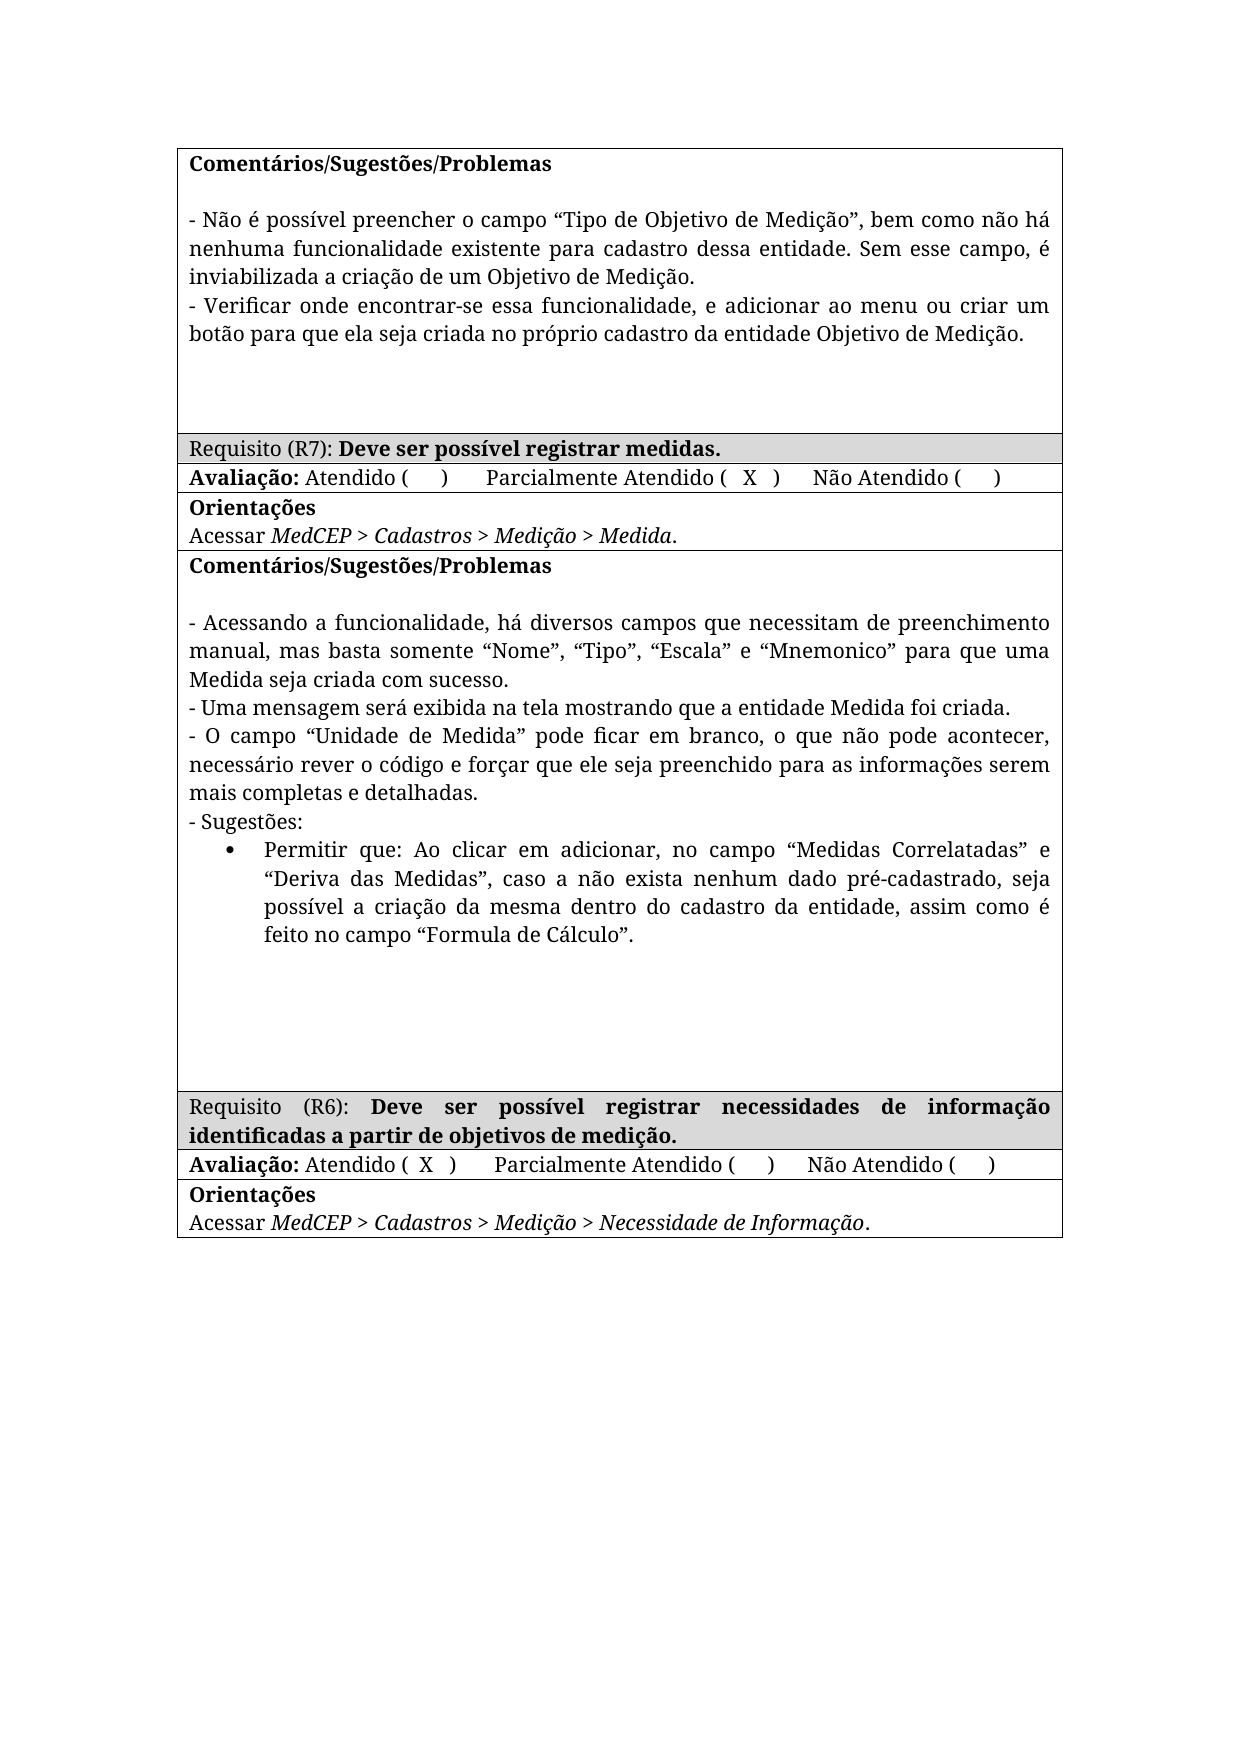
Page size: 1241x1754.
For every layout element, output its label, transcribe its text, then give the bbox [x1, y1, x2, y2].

table_cell Requisito (R7): Deve ser possível registrar medidas. [178, 434, 1062, 462]
table_cell Avaliação: Atendido ( ) Parcialmente Atendido ( X ) Não Atendido ( ) [178, 464, 1062, 492]
table_cell Comentários/Sugestões/Problemas - Acessando a funcionalidade, há diversos campos que necessitam de preenchimento manual, mas basta somente “Nome”, “Tipo”, “Escala” e “Mnemonico” para que uma Medida seja criada com sucesso. - Uma mensagem será exibida na tela mostrando que a entidade Medida foi criada. - O campo “Unidade de Medida” pode ficar em branco, o que não pode acontecer, necessário rever o código e forçar que ele seja preenchido para as informações serem mais completas e detalhadas. - Sugestões: Permitir que: Ao clicar em adicionar, no campo “Medidas Correlatadas” e “Deriva das Medidas”, caso a não exista nenhum dado pré-cadastrado, seja possível a criação da mesma dentro do cadastro da entidade, assim como é feito no campo “Formula de Cálculo”. [178, 551, 1062, 1091]
table_cell Orientações Acessar MedCEP > Cadastros > Medição > Medida. [178, 493, 1062, 550]
table_cell Orientações Acessar MedCEP > Cadastros > Medição > Necessidade de Informação. [178, 1180, 1062, 1237]
table_cell Comentários/Sugestões/Problemas - Não é possível preencher o campo “Tipo de Objetivo de Medição”, bem como não há nenhuma funcionalidade existente para cadastro dessa entidade. Sem esse campo, é inviabilizada a criação de um Objetivo de Medição. - Verificar onde encontrar-se essa funcionalidade, e adicionar ao menu ou criar um botão para que ela seja criada no próprio cadastro da entidade Objetivo de Medição. [178, 149, 1062, 433]
table_cell Avaliação: Atendido ( X ) Parcialmente Atendido ( ) Não Atendido ( ) [178, 1150, 1062, 1179]
table_cell Requisito (R6): Deve ser possível registrar necessidades de informação identificadas a partir de objetivos de medição. [178, 1092, 1062, 1149]
